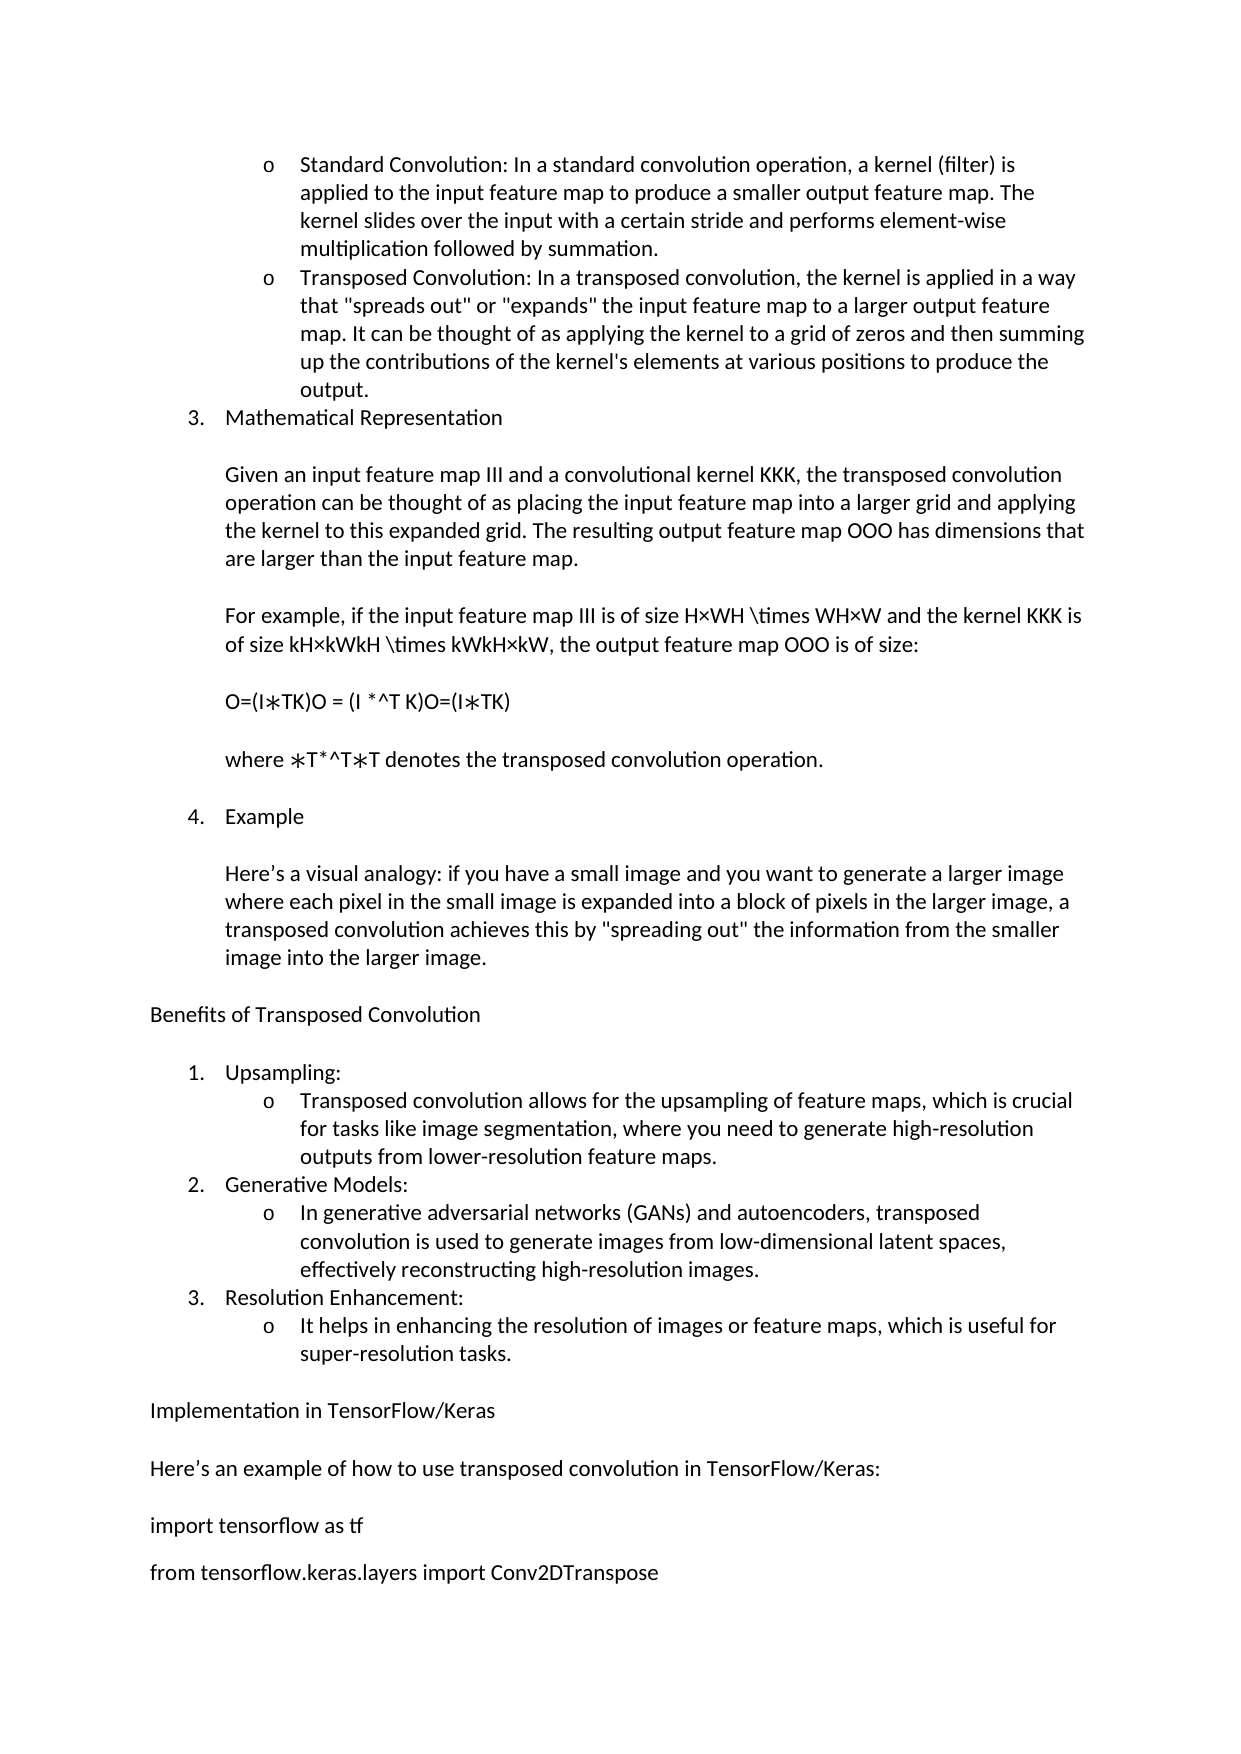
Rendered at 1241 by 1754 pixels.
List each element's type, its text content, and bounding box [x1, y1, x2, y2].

list In generative adversarial networks (GANs) and autoencoders, transposed convolution is used to generate images from low-dimensional latent spaces, effectively reconstructing high-resolution images. [262, 1198, 1090, 1283]
text Here’s an example of how to use transposed convolution in TensorFlow/Keras: [150, 1454, 1090, 1482]
list Generative Models: [187, 1170, 1090, 1198]
text For example, if the input feature map III is of size H×WH \times WH×W and the kernel KKK is of size kH×kWkH \times kWkH×kW, the output feature map OOO is of size: [225, 602, 1090, 658]
text O=(I∗TK)O = (I *^T K)O=(I∗TK) [225, 687, 1090, 715]
list Resolution Enhancement: [187, 1283, 1090, 1311]
text where ∗T*^T∗T denotes the transposed convolution operation. [225, 744, 1090, 773]
list Transposed Convolution: In a transposed convolution, the kernel is applied in a way that "spreads out" or "expands" the input feature map to a larger output feature map. It can be thought of as applying the kernel to a grid of zeros and then summing up the contributions of the kernel's elements at various positions to produce the output. [262, 263, 1090, 403]
list It helps in enhancing the resolution of images or feature maps, which is useful for super-resolution tasks. [262, 1311, 1090, 1367]
text import tensorflow as tf [150, 1511, 1090, 1539]
list Upsampling: [187, 1058, 1090, 1086]
text Implementation in TensorFlow/Keras [150, 1397, 1090, 1425]
text Here’s a visual analogy: if you have a small image and you want to generate a larger image where each pixel in the small image is expanded into a block of pixels in the larger image, a transposed convolution achieves this by "spreading out" the information from the smaller image into the larger image. [225, 859, 1090, 971]
text Benefits of Transposed Convolution [150, 1001, 1090, 1028]
list Standard Convolution: In a standard convolution operation, a kernel (filter) is applied to the input feature map to produce a smaller output feature map. The kernel slides over the input with a certain stride and performs element-wise multiplication followed by summation. [262, 150, 1090, 263]
text Given an input feature map III and a convolutional kernel KKK, the transposed convolution operation can be thought of as placing the input feature map into a larger grid and applying the kernel to this expanded grid. The resulting output feature map OOO has dimensions that are larger than the input feature map. [225, 460, 1090, 572]
list Mathematical Representation [187, 403, 1090, 431]
list Example [187, 802, 1090, 830]
text from tensorflow.keras.layers import Conv2DTranspose [150, 1558, 1090, 1586]
list Transposed convolution allows for the upsampling of feature maps, which is crucial for tasks like image segmentation, where you need to generate high-resolution outputs from lower-resolution feature maps. [262, 1086, 1090, 1170]
